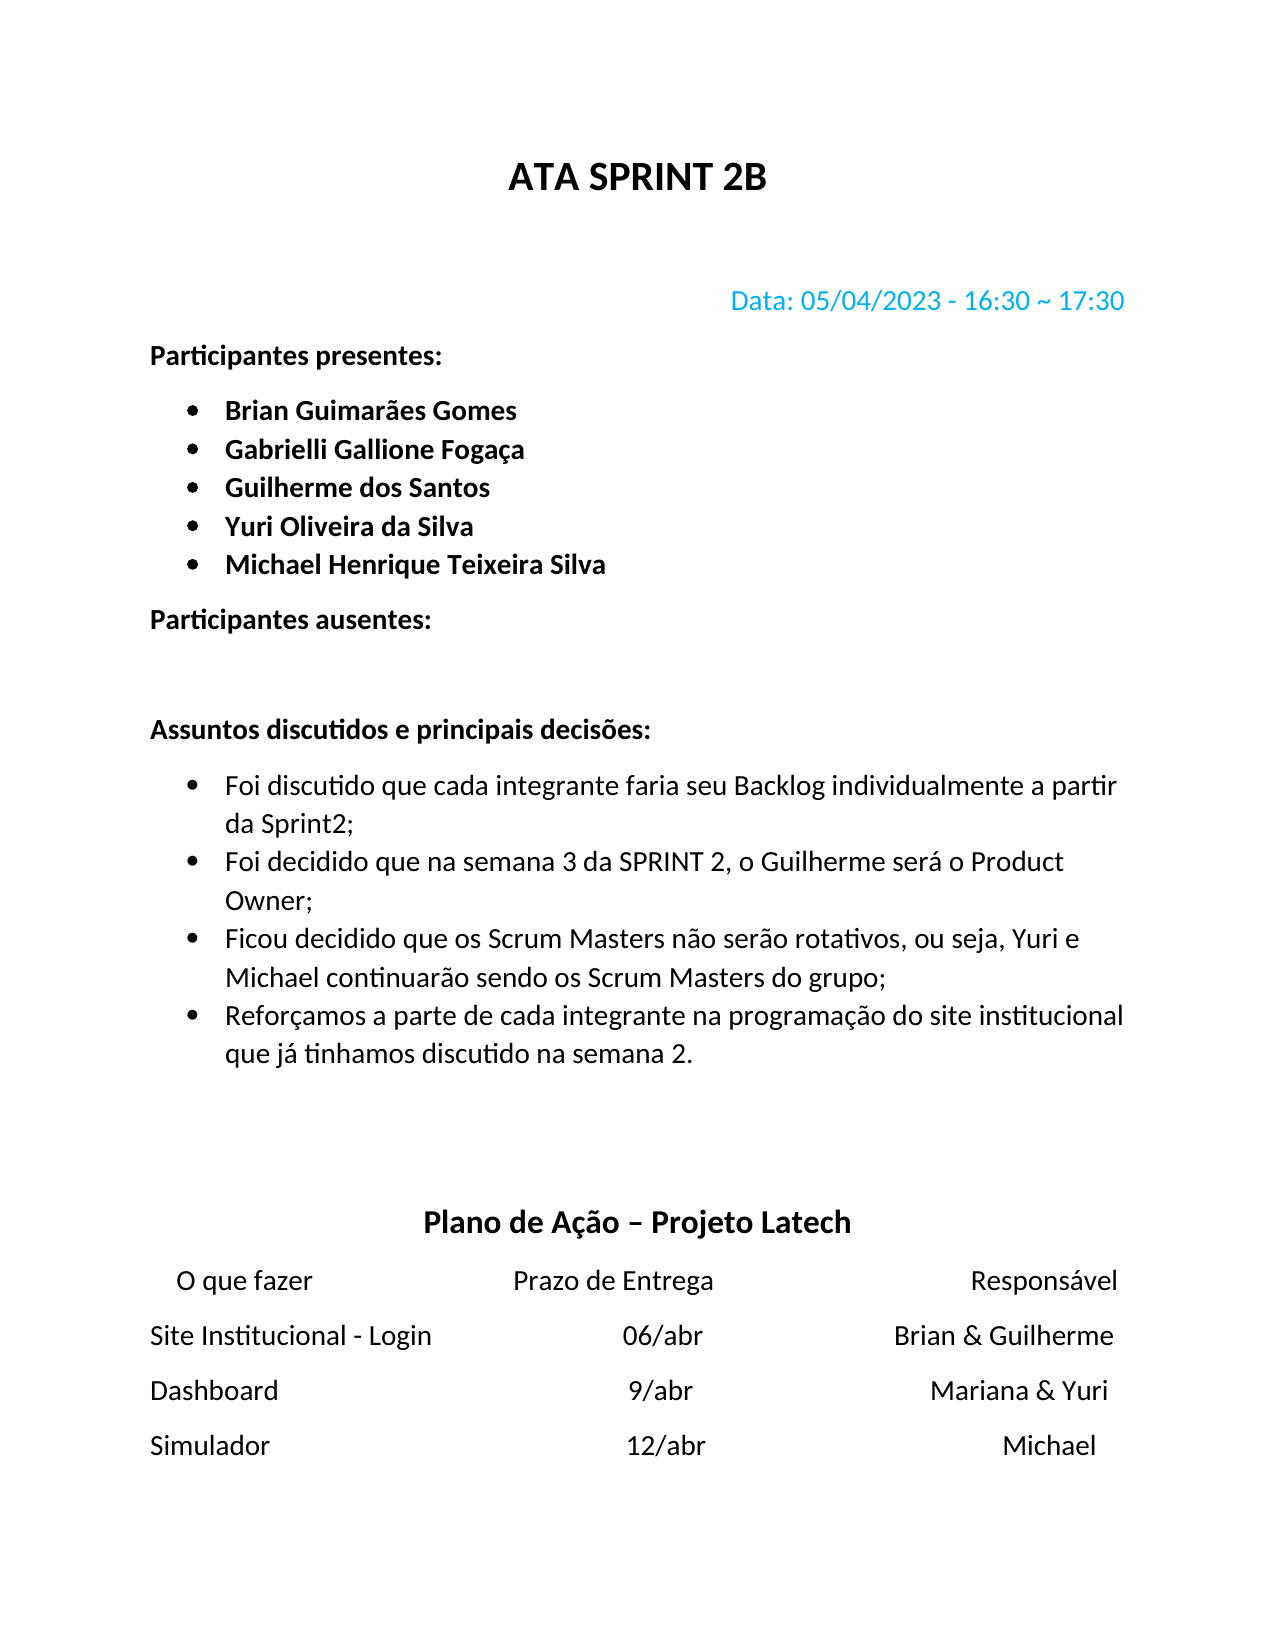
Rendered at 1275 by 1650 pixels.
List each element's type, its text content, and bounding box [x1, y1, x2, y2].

text O que fazer Prazo de Entrega Responsável [150, 1262, 1125, 1297]
text Participantes presentes: [150, 337, 1125, 373]
list Brian Guimarães Gomes [187, 392, 1125, 428]
list Reforçamos a parte de cada integrante na programação do site institucional que já tinhamos discutido na semana 2. [187, 997, 1125, 1071]
list Guilherme dos Santos [187, 469, 1125, 505]
text Plano de Ação – Projeto Latech [150, 1201, 1125, 1242]
text ATA SPRINT 2B [150, 150, 1125, 201]
text Assuntos discutidos e principais decisões: [150, 711, 1125, 747]
list Michael Henrique Teixeira Silva [187, 546, 1125, 582]
list Foi decidido que na semana 3 da SPRINT 2, o Guilherme será o Product Owner; [187, 843, 1125, 917]
text Data: 05/04/2023 - 16:30 ~ 17:30 [150, 282, 1125, 318]
list Foi discutido que cada integrante faria seu Backlog individualmente a partir da Sprint2; [187, 767, 1125, 841]
text Dashboard 9/abr Mariana & Yuri [150, 1372, 1125, 1407]
text Site Institucional - Login 06/abr Brian & Guilherme [150, 1317, 1125, 1352]
list Ficou decidido que os Scrum Masters não serão rotativos, ou seja, Yuri e Michael continuarão sendo os Scrum Masters do grupo; [187, 920, 1125, 994]
list Gabrielli Gallione Fogaça [187, 431, 1125, 466]
text Simulador 12/abr Michael [150, 1427, 1125, 1462]
text Participantes ausentes: [150, 601, 1125, 637]
list Yuri Oliveira da Silva [187, 508, 1125, 543]
